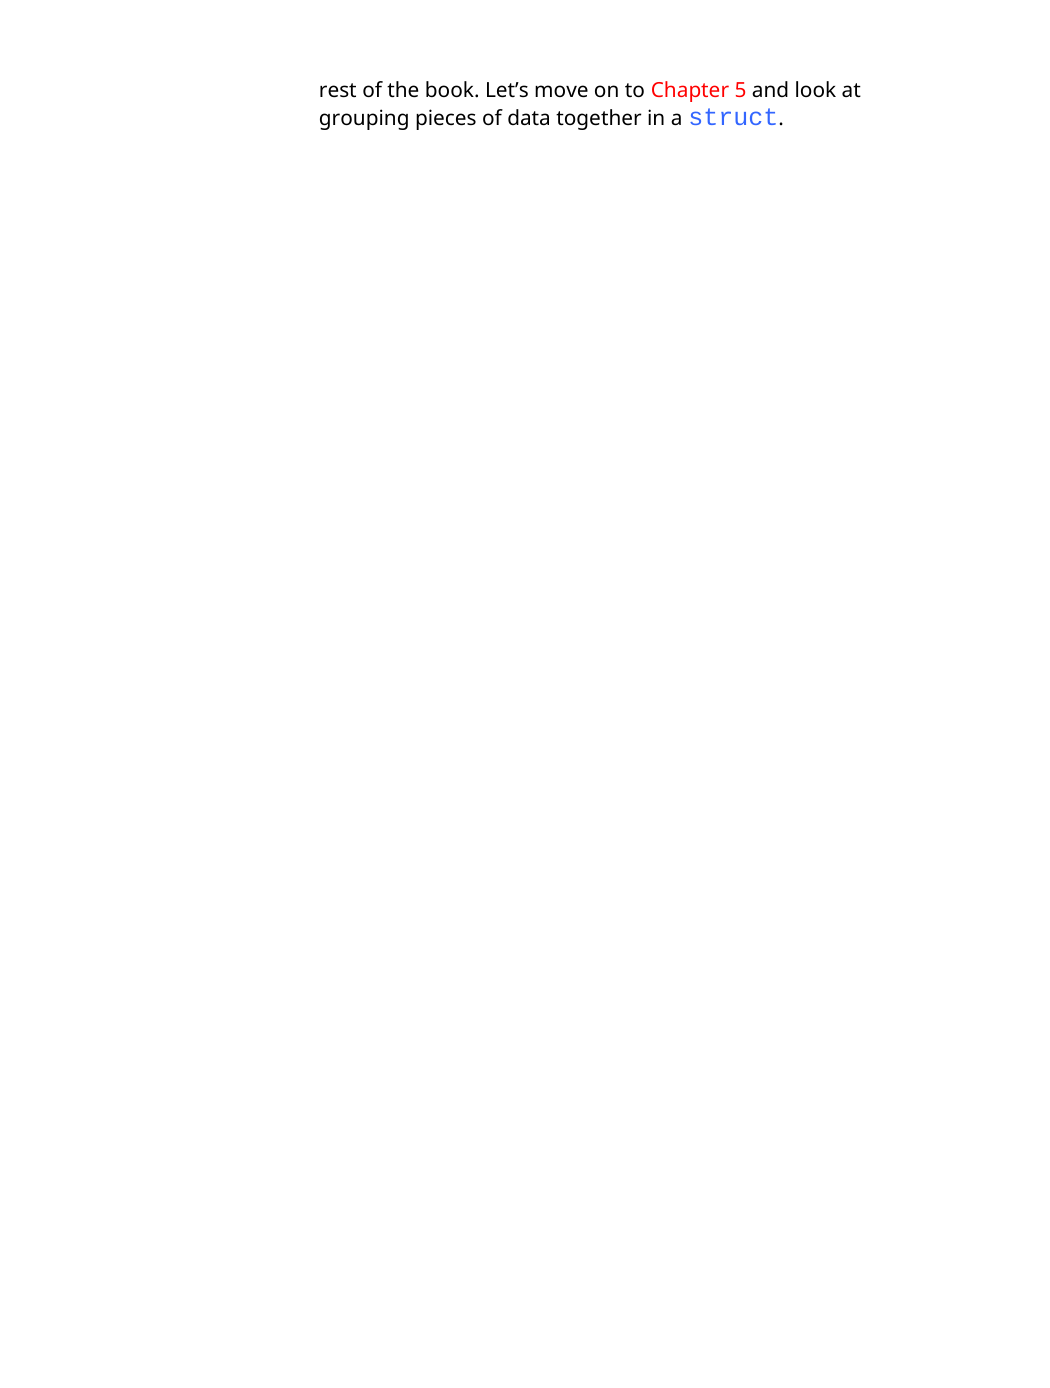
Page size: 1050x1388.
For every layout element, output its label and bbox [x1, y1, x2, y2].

text [319, 75, 900, 133]
